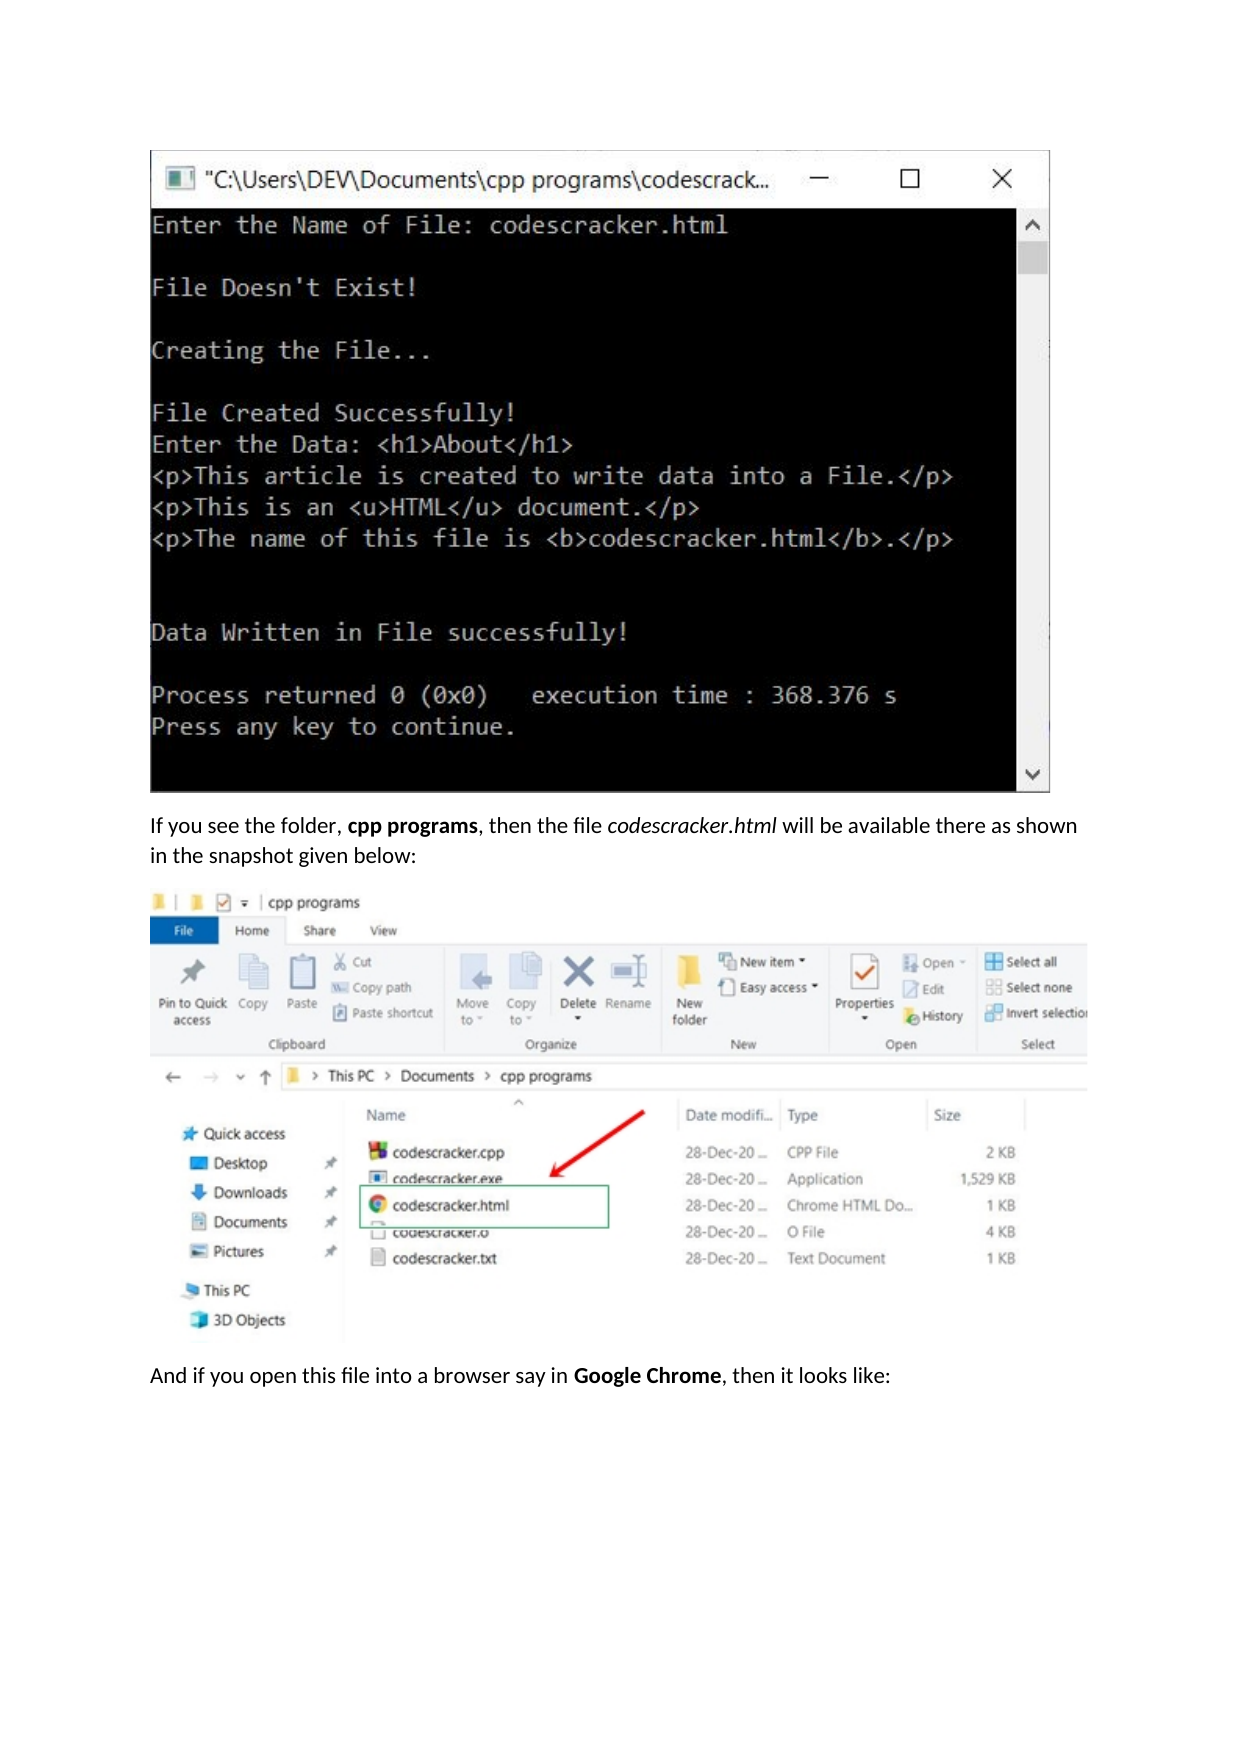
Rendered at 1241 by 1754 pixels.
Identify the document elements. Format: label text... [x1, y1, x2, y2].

text If you see the folder, cpp programs, then the file codescracker.html will be available there as shown in the snapshot given below: [150, 811, 1090, 869]
picture [150, 150, 1050, 793]
picture [150, 888, 1088, 1343]
text And if you open this file into a browser say in Google Chrome, then it looks like: [150, 1361, 1090, 1389]
